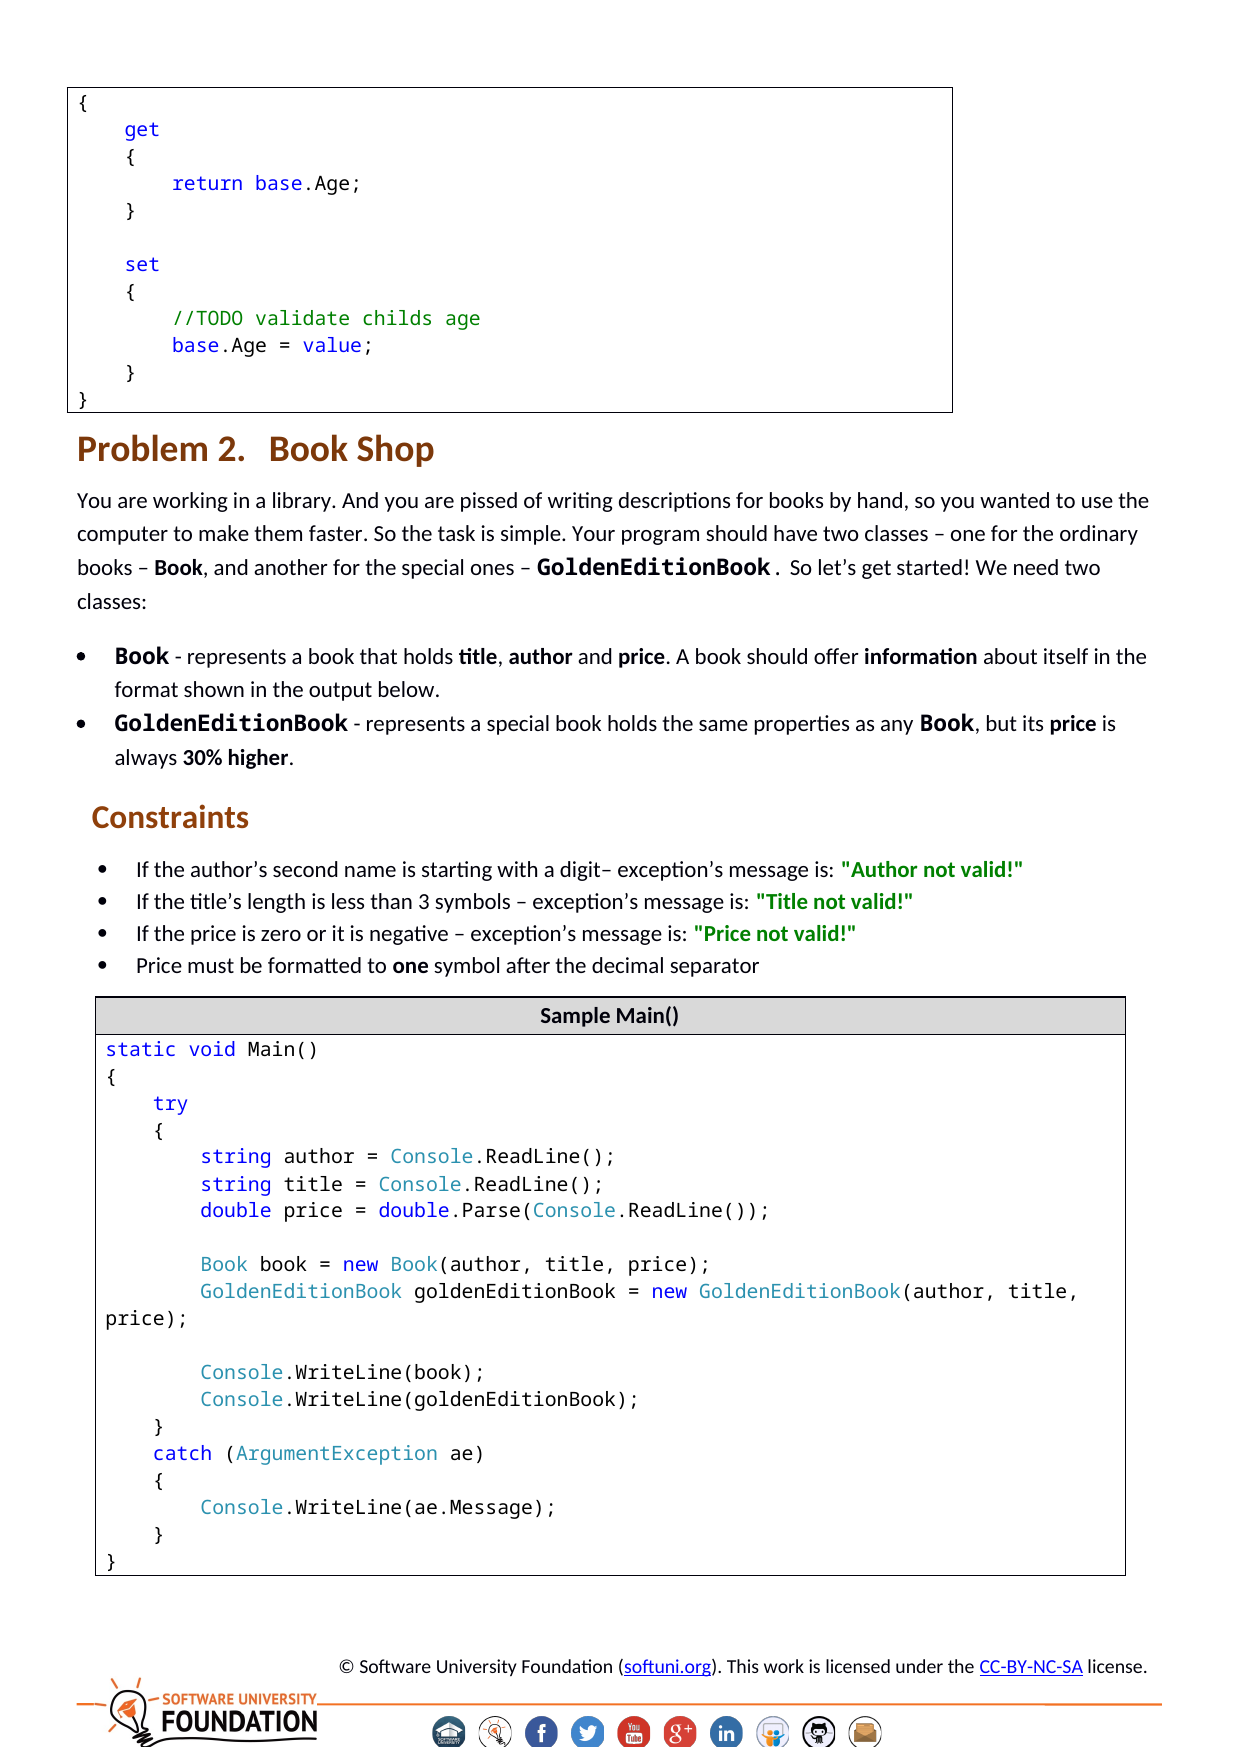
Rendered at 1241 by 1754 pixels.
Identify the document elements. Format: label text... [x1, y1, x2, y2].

subtitle Book Shop [77, 425, 1163, 471]
picture [617, 1716, 651, 1747]
picture [478, 1716, 512, 1747]
list If the author’s second name is starting with a digit– exception’s message is: "Author not valid!" [98, 855, 1163, 883]
picture [525, 1716, 558, 1747]
picture [663, 1716, 697, 1747]
picture [93, 1676, 317, 1747]
table_header Sample Main() [96, 998, 1125, 1034]
text You are working in a library. And you are pissed of writing descriptions for books by hand, so you wanted to use the computer to make them faster. So the task is simple. Your program should have two classes – one for the ordinary books – Book, and another for the special ones – GoldenEditionBook. So let’s get started! We need two classes: [77, 486, 1163, 615]
picture [571, 1716, 604, 1747]
picture [710, 1716, 743, 1747]
picture [756, 1716, 789, 1747]
picture [802, 1716, 836, 1747]
list GoldenEditionBook - represents a special book holds the same properties as any Book, but its price is always 30% higher. [77, 707, 1163, 771]
list Book - represents a book that holds title, author and price. A book should offer information about itself in the format shown in the output below. [77, 640, 1163, 703]
list If the title’s length is less than 3 symbols – exception’s message is: "Title not valid!" [98, 887, 1163, 915]
subtitle Constraints [92, 796, 1163, 837]
picture [432, 1716, 466, 1747]
list If the price is zero or it is negative – exception’s message is: "Price not valid!" [98, 919, 1163, 947]
table_cell static void Main() { try { string author = Console.ReadLine(); string title = Console.ReadLine(); double price = double.Parse(Console.ReadLine()); Book book = new Book(author, title, price); GoldenEditionBook goldenEditionBook = new GoldenEditionBook(author, title, price); Console.WriteLine(book); Console.WriteLine(goldenEditionBook); } catch (ArgumentException ae) { Console.WriteLine(ae.Message); } } [96, 1035, 1125, 1574]
list Price must be formatted to one symbol after the decimal separator [98, 952, 1163, 980]
picture [848, 1716, 882, 1747]
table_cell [68, 88, 952, 412]
